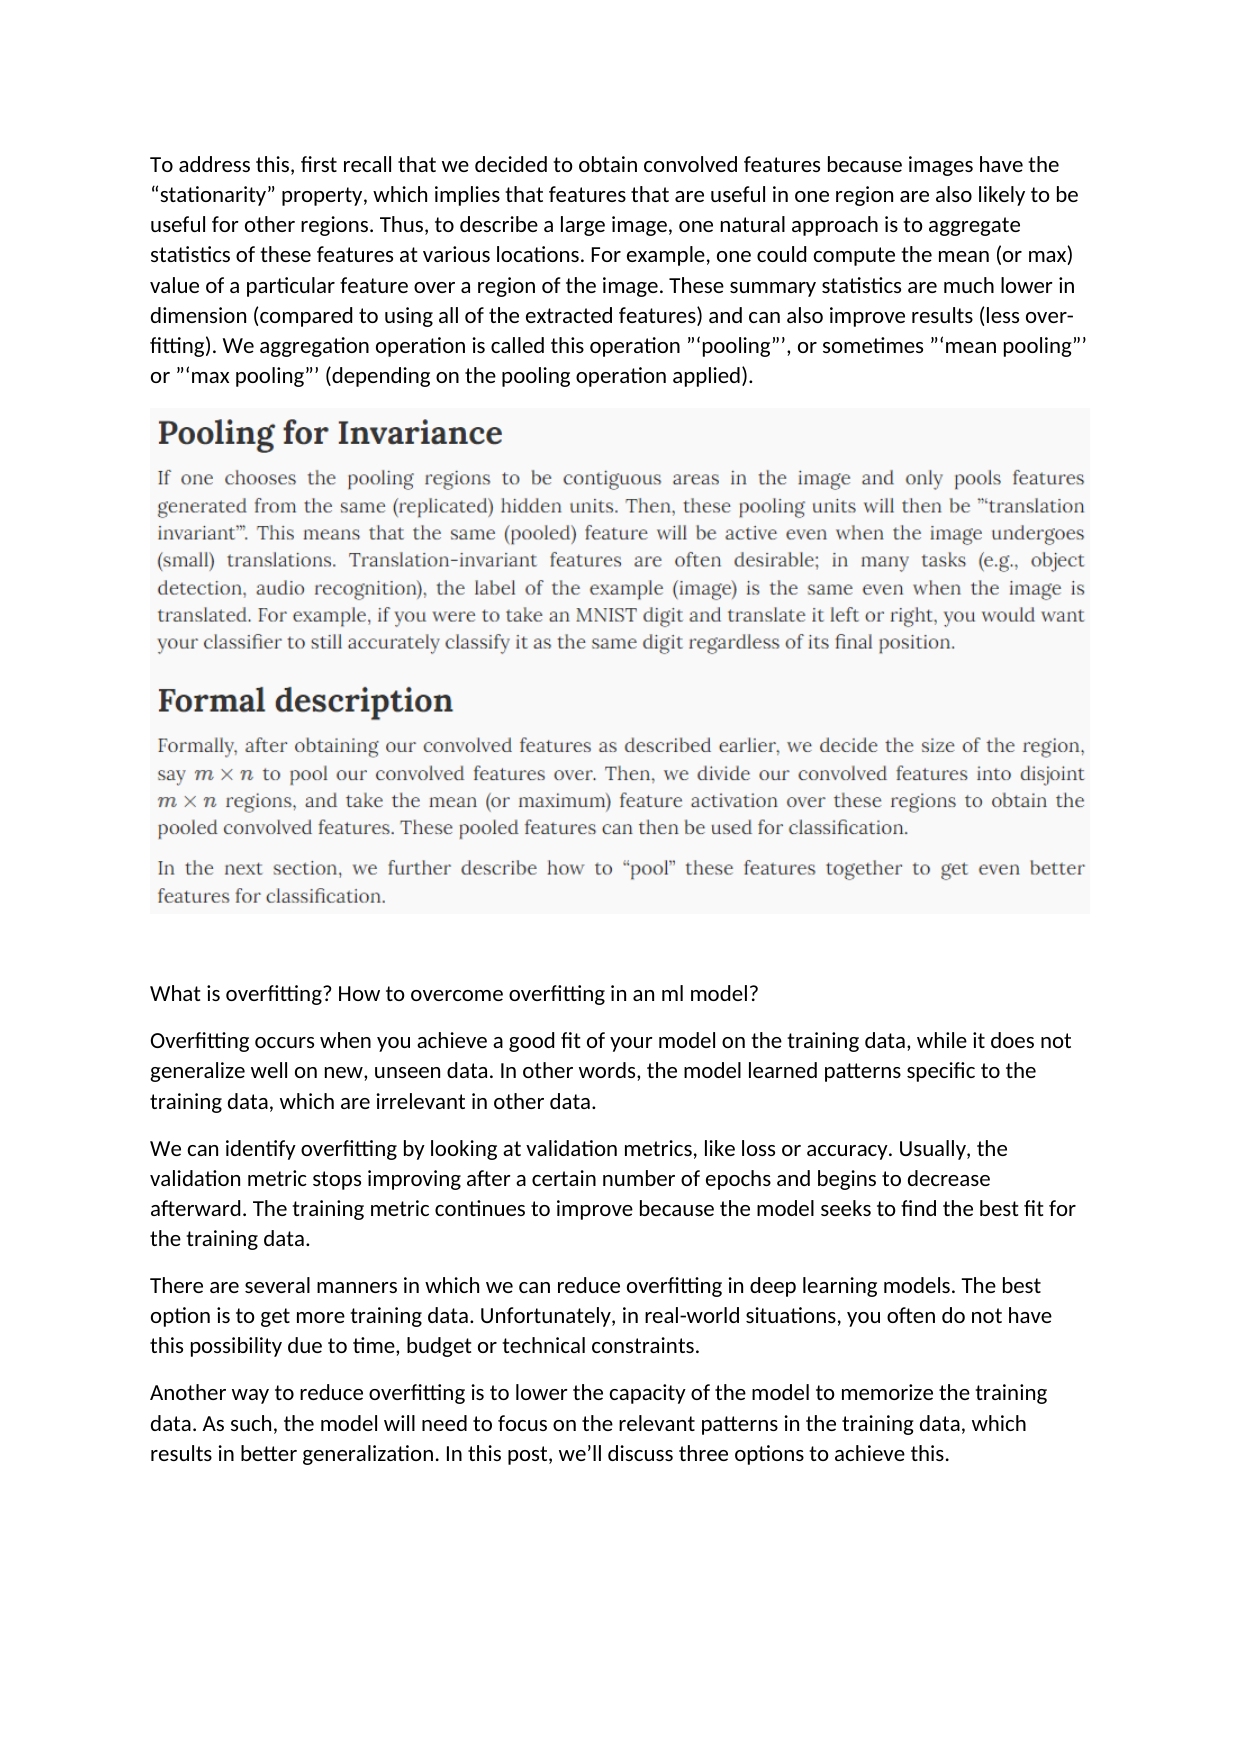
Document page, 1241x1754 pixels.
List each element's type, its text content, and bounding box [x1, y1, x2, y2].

text What is overfitting? How to overcome overfitting in an ml model? [150, 979, 1090, 1008]
text Another way to reduce overfitting is to lower the capacity of the model to memorize the training data. As such, the model will need to focus on the relevant patterns in the training data, which results in better generalization. In this post, we’ll discuss three options to achieve this. [150, 1378, 1090, 1467]
text There are several manners in which we can reduce overfitting in deep learning models. The best option is to get more training data. Unfortunately, in real-world situations, you often do not have this possibility due to time, budget or technical constraints. [150, 1271, 1090, 1360]
picture [150, 408, 1091, 914]
text Overfitting occurs when you achieve a good fit of your model on the training data, while it does not generalize well on new, unseen data. In other words, the model learned patterns specific to the training data, which are irrelevant in other data. [150, 1026, 1090, 1115]
text We can identify overfitting by looking at validation metrics, like loss or accuracy. Usually, the validation metric stops improving after a certain number of epochs and begins to decrease afterward. The training metric continues to improve because the model seeks to find the best fit for the training data. [150, 1134, 1090, 1252]
text To address this, first recall that we decided to obtain convolved features because images have the “stationarity” property, which implies that features that are useful in one region are also likely to be useful for other regions. Thus, to describe a large image, one natural approach is to aggregate statistics of these features at various locations. For example, one could compute the mean (or max) value of a particular feature over a region of the image. These summary statistics are much lower in dimension (compared to using all of the extracted features) and can also improve results (less over-fitting). We aggregation operation is called this operation ”‘pooling”’, or sometimes ”‘mean pooling”’ or ”‘max pooling”’ (depending on the pooling operation applied). [150, 150, 1090, 389]
